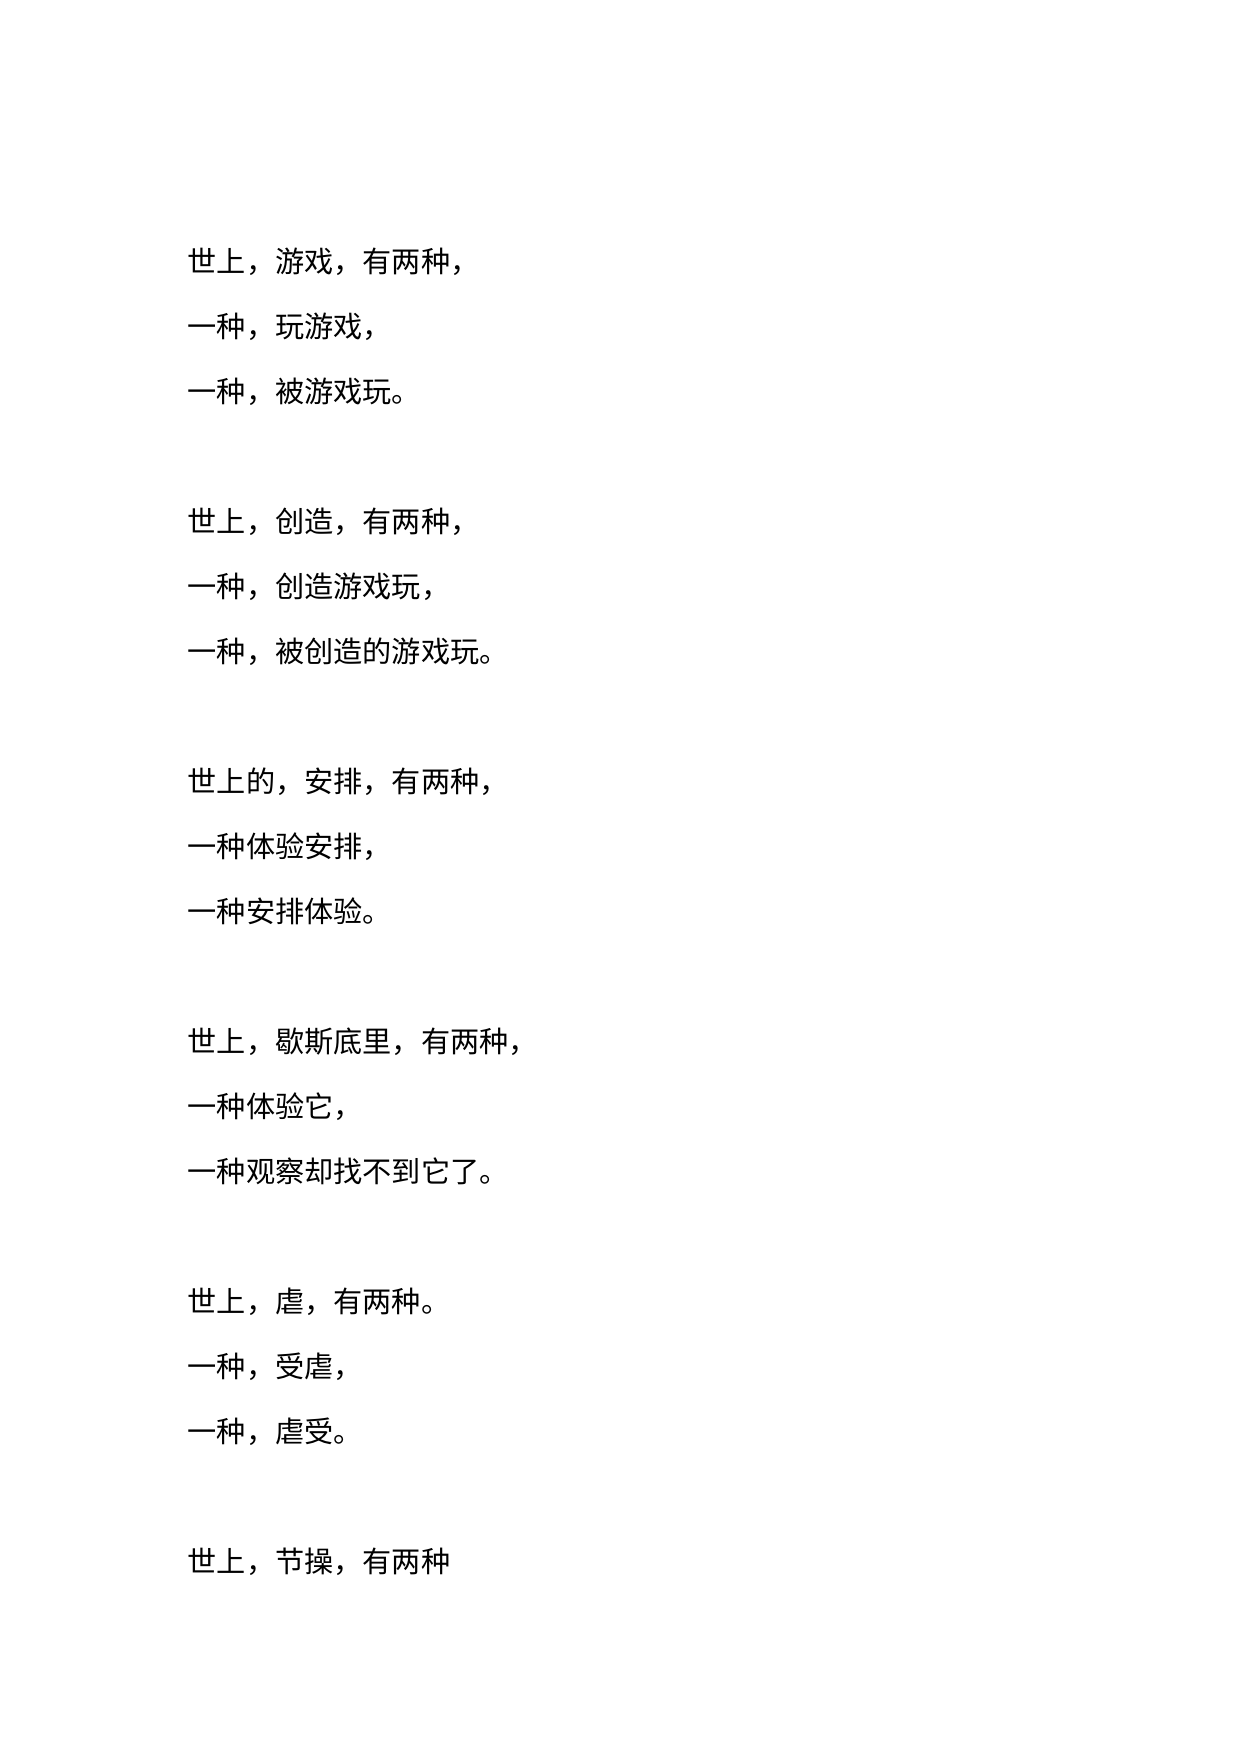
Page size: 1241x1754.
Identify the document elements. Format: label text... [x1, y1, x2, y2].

text 世上，虐，有两种。 [187, 1202, 1053, 1332]
text 一种，被创造的游戏玩。 [187, 617, 1053, 682]
text 世上，游戏，有两种， [187, 162, 1053, 292]
text 一种，受虐， [187, 1332, 1053, 1397]
text 一种，玩游戏， [187, 292, 1053, 357]
text 世上，创造，有两种， [187, 422, 1053, 552]
text 一种安排体验。 [187, 877, 1053, 942]
text 一种，创造游戏玩， [187, 552, 1053, 617]
text 一种体验它， [187, 1072, 1053, 1137]
text 一种观察却找不到它了。 [187, 1137, 1053, 1202]
text 一种体验安排， [187, 812, 1053, 877]
text 世上，节操，有两种 [187, 1462, 1053, 1592]
text 一种，虐受。 [187, 1397, 1053, 1462]
text 世上，歇斯底里，有两种， [187, 942, 1053, 1072]
text 世上的，安排，有两种， [187, 682, 1053, 812]
text 一种，被游戏玩。 [187, 357, 1053, 422]
